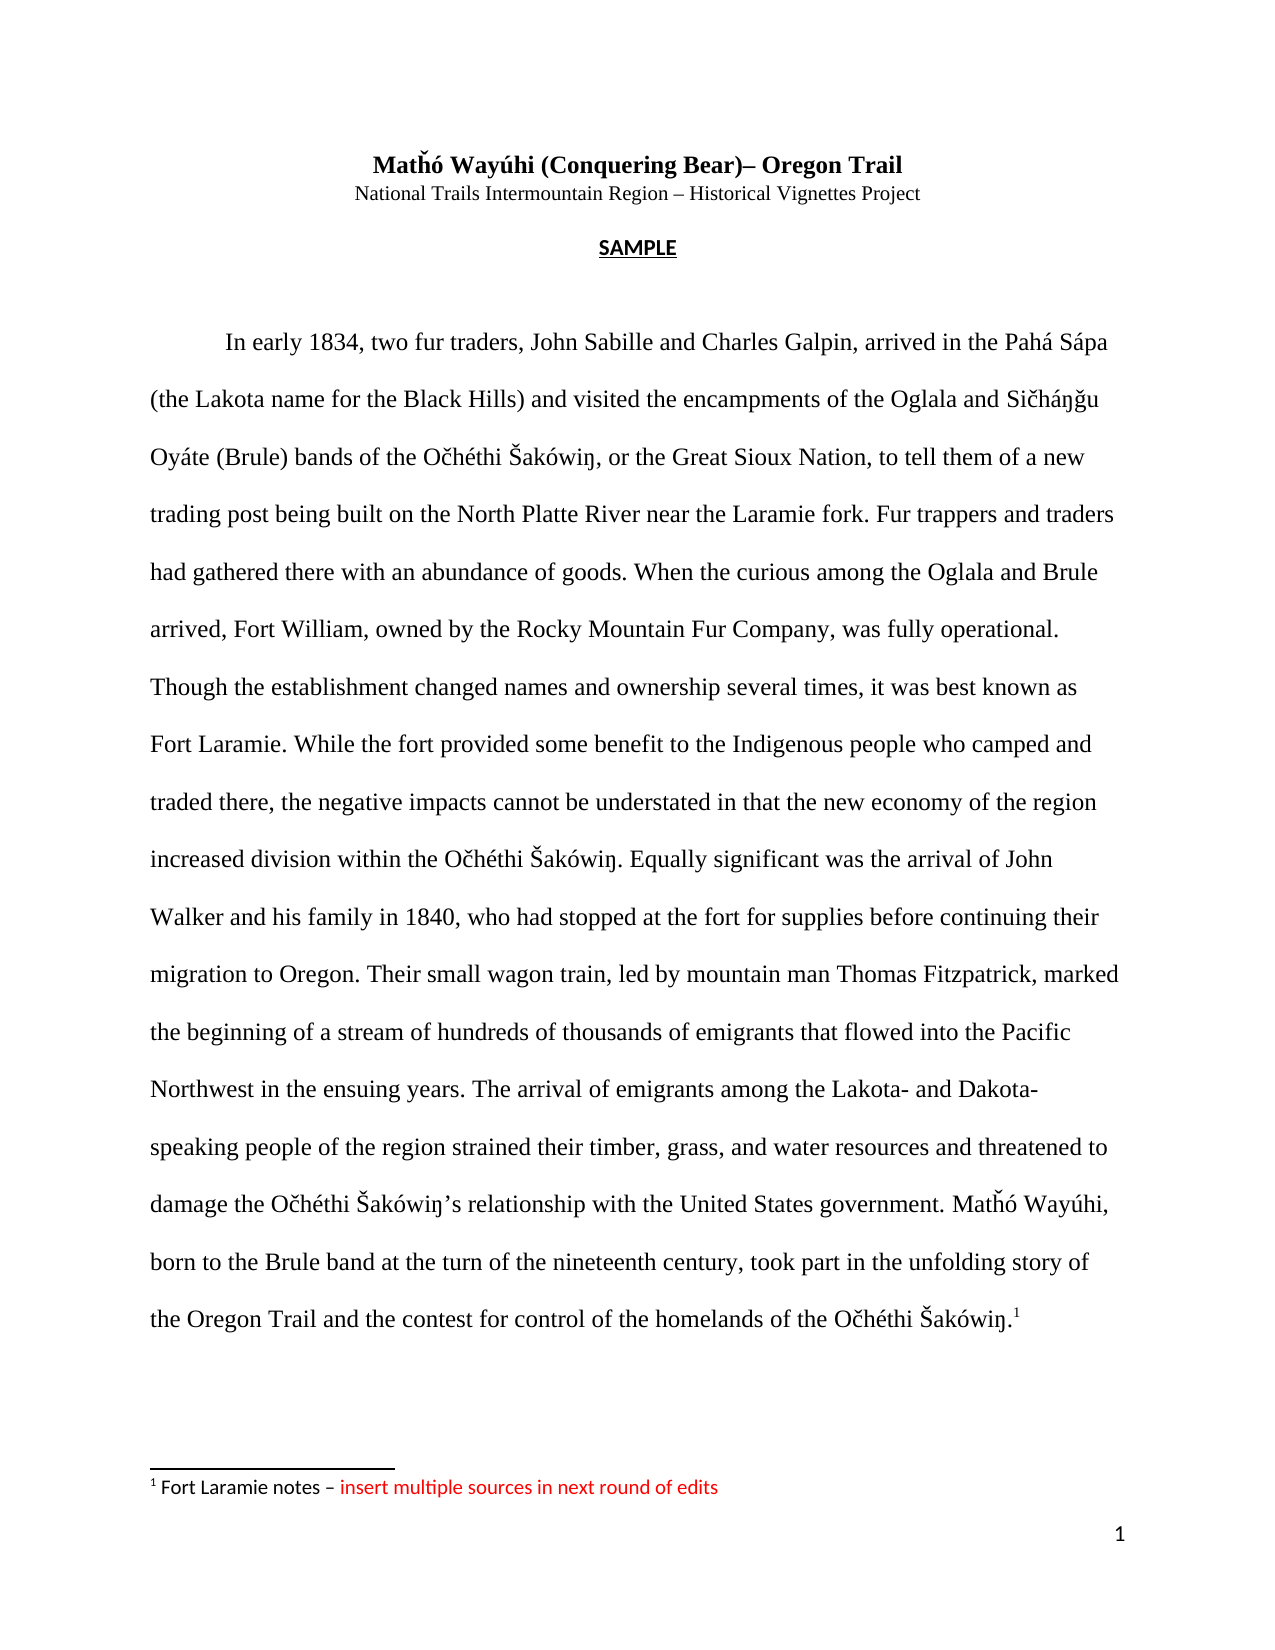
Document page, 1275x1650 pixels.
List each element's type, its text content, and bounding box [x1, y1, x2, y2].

text Matȟó Wayúhi (Conquering Bear)– Oregon Trail [150, 150, 1125, 179]
text National Trails Intermountain Region – Historical Vignettes Project [150, 181, 1125, 205]
text SAMPLE [150, 233, 1125, 261]
text In early 1834, two fur traders, John Sabille and Charles Galpin, arrived in the Pahá Sápa (the Lakota name for the Black Hills) and visited the encampments of the Oglala and Sičháŋǧu Oyáte (Brule) bands of the Očhéthi Šakówiŋ, or the Great Sioux Nation, to tell them of a new trading post being built on the North Platte River near the Laramie fork. Fur trappers and traders had gathered there with an abundance of goods. When the curious among the Oglala and Brule arrived, Fort William, owned by the Rocky Mountain Fur Company, was fully operational. Though the establishment changed names and ownership several times, it was best known as Fort Laramie. While the fort provided some benefit to the Indigenous people who camped and traded there, the negative impacts cannot be understated in that the new economy of the region increased division within the Očhéthi Šakówiŋ. Equally significant was the arrival of John Walker and his family in 1840, who had stopped at the fort for supplies before continuing their migration to Oregon. Their small wagon train, led by mountain man Thomas Fitzpatrick, marked the beginning of a stream of hundreds of thousands of emigrants that flowed into the Pacific Northwest in the ensuing years. The arrival of emigrants among the Lakota- and Dakota-speaking people of the region strained their timber, grass, and water resources and threatened to damage the Očhéthi Šakówiŋ’s relationship with the United States government. Matȟó Wayúhi, born to the Brule band at the turn of the nineteenth century, took part in the unfolding story of the Oregon Trail and the contest for control of the homelands of the Očhéthi Šakówiŋ. [150, 327, 1125, 1333]
